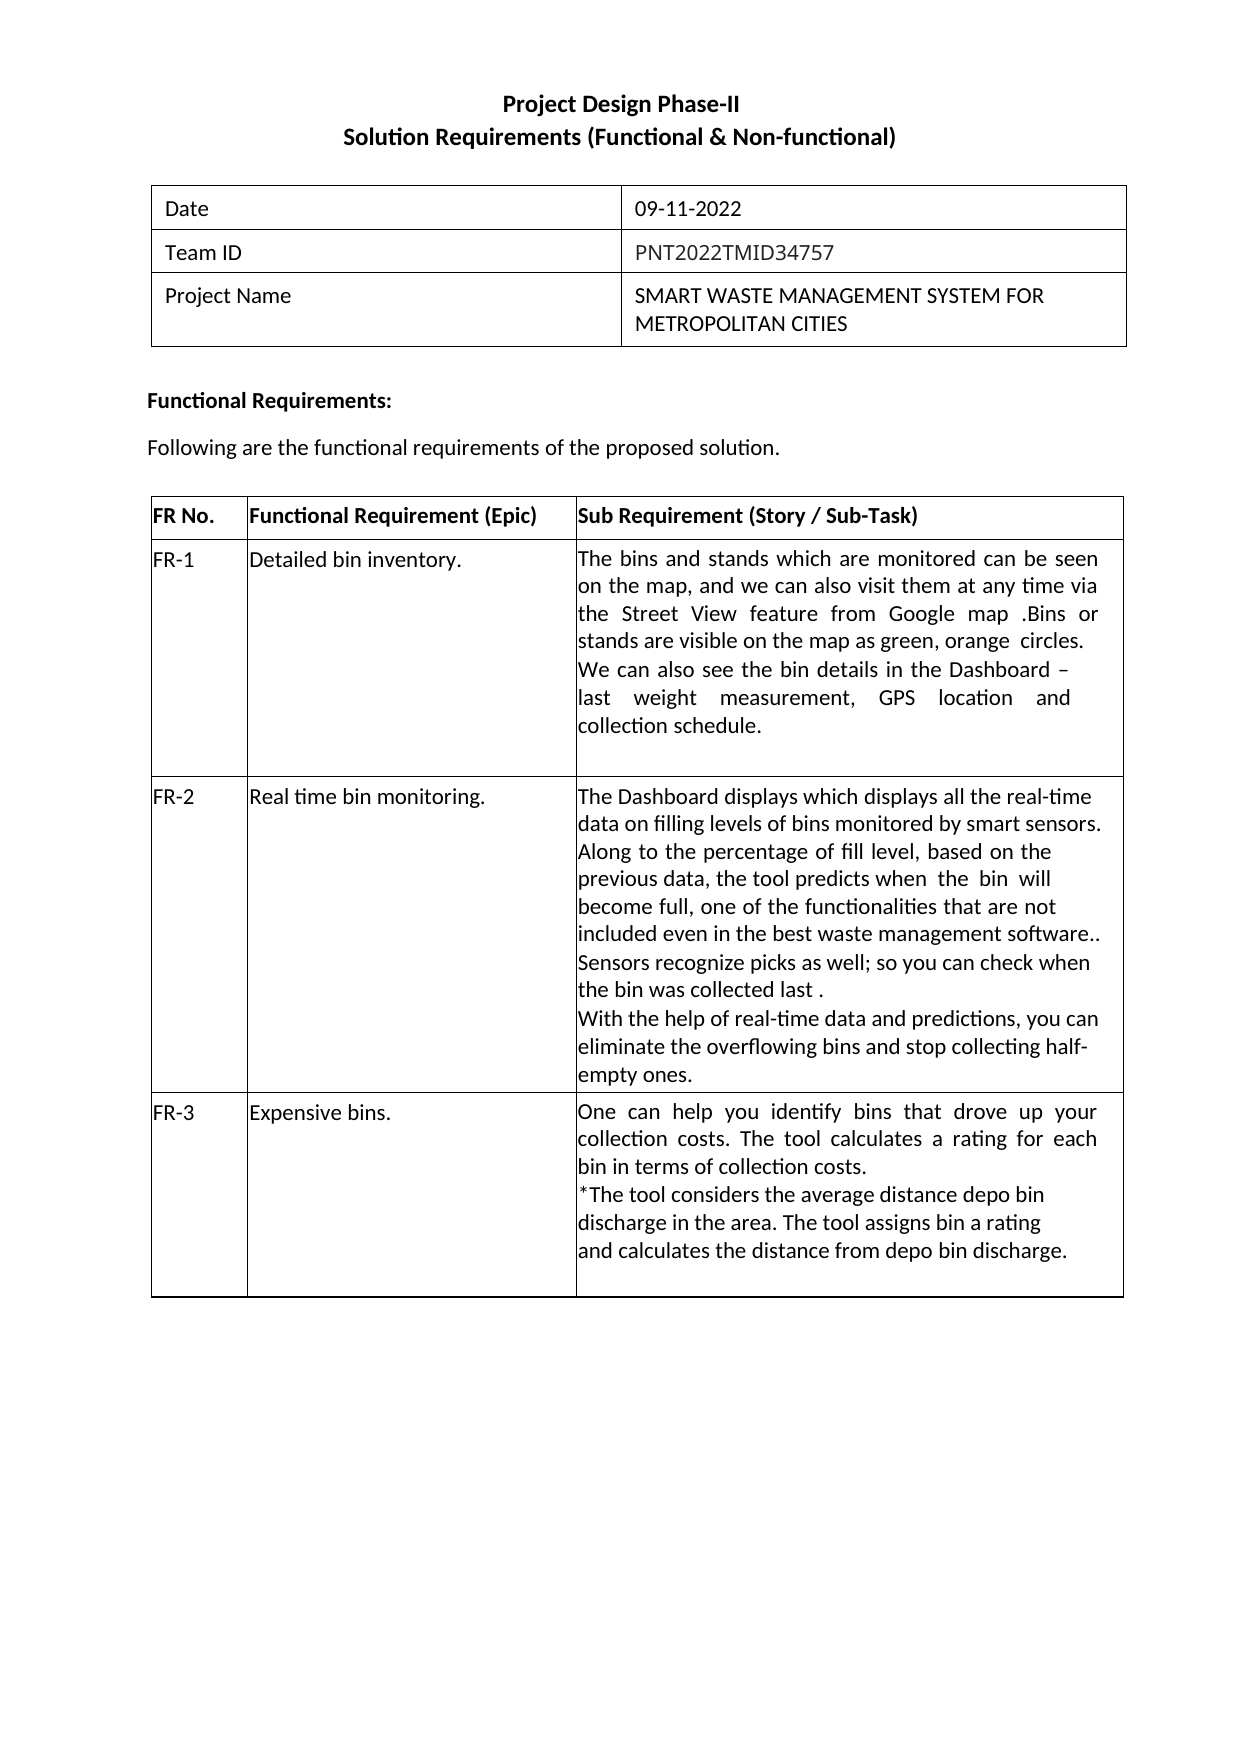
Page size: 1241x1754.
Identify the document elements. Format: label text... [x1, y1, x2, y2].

title Project Design Phase-II [341, 88, 901, 119]
title Solution Requirements (Functional & Non-functional) [341, 121, 898, 152]
text Following are the functional requirements of the proposed solution. [147, 433, 1138, 461]
table_header Date [152, 186, 621, 228]
table_cell One can help you identify bins that drove up your collection costs. The tool calculates a rating for each bin in terms of collection costs. *The tool considers the average distance depo bin discharge in the area. The tool assigns bin a rating and calculates the distance from depo bin discharge. [577, 1093, 1123, 1296]
table_header Sub Requirement (Story / Sub-Task) [577, 497, 1123, 539]
table_header Functional Requirement (Epic) [248, 497, 576, 539]
table_header 09-11-2022 [622, 186, 1126, 228]
table_cell The bins and stands which are monitored can be seen on the map, and we can also visit them at any time via the Street View feature from Google map .Bins or stands are visible on the map as green, orange circles. We can also see the bin details in the Dashboard – last weight measurement, GPS location and collection schedule. [577, 540, 1123, 776]
table_cell PNT2022TMID34757 [622, 230, 1126, 272]
table_header FR No. [152, 497, 247, 539]
table_cell FR-2 [152, 777, 247, 1092]
table_cell FR-1 [152, 540, 247, 776]
table_cell Expensive bins. [248, 1093, 576, 1296]
table_cell FR-3 [152, 1093, 247, 1296]
table_cell Team ID [152, 230, 621, 272]
table_cell Project Name [152, 273, 621, 346]
table_cell Real time bin monitoring. [248, 777, 576, 1092]
subtitle Functional Requirements: [147, 386, 1138, 414]
table_cell Detailed bin inventory. [248, 540, 576, 776]
table_cell The Dashboard displays which displays all the real-time data on filling levels of bins monitored by smart sensors. Along to the percentage of fill level, based on the previous data, the tool predicts when the bin will become full, one of the functionalities that are not included even in the best waste management software.. Sensors recognize picks as well; so you can check when the bin was collected last . With the help of real-time data and predictions, you can eliminate the overflowing bins and stop collecting half- empty ones. [577, 777, 1123, 1092]
table_cell SMART WASTE MANAGEMENT SYSTEM FOR METROPOLITAN CITIES [622, 273, 1126, 346]
